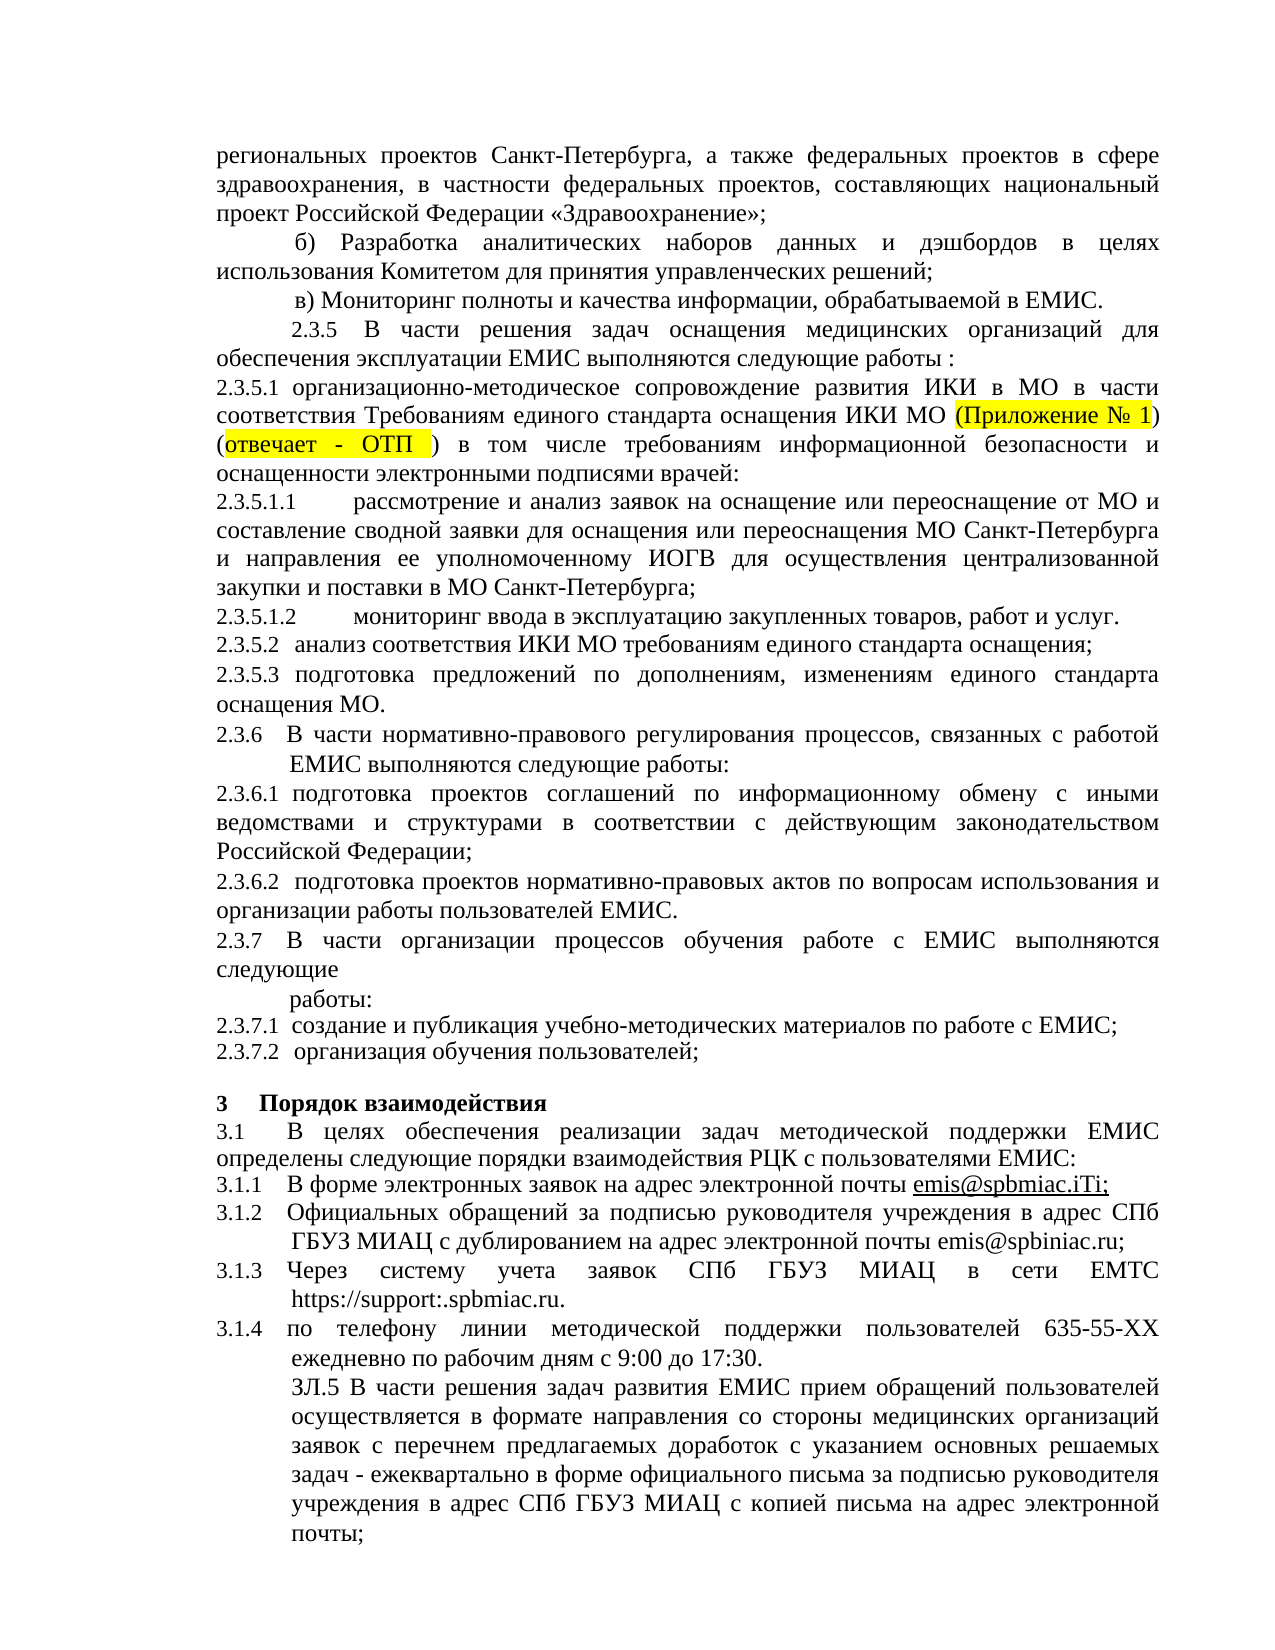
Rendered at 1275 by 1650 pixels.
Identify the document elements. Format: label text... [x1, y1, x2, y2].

list анализ соответствия ИКИ МО требованиям единого стандарта оснащения; [216, 630, 1160, 658]
list В форме электронных заявок на адрес электронной почты emis@spbmiac.iTi; [216, 1172, 1160, 1198]
text в) Мониторинг полноты и качества информации, обрабатываемой в ЕМИС. [216, 286, 1160, 315]
list Через систему учета заявок СПб ГБУЗ МИАЦ в сети ЕМТС https://support:.spbmiac.ru. [216, 1255, 1160, 1313]
list создание и публикация учебно-методических материалов по работе с ЕМИС; [216, 1013, 1160, 1039]
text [216, 140, 1160, 227]
text работы: [289, 984, 1160, 1013]
list подготовка предложений по дополнениям, изменениям единого стандарта оснащения МО. [216, 658, 1160, 719]
list подготовка проектов соглашений по информационному обмену с иными ведомствами и структурами в соответствии с действующим законодательством Российской Федерации; [216, 778, 1160, 865]
list подготовка проектов нормативно-правовых актов по вопросам использования и организации работы пользователей ЕМИС. [216, 865, 1160, 924]
text б) Разработка аналитических наборов данных и дэшбордов в целях использования Комитетом для принятия управленческих решений; [216, 227, 1160, 286]
list В части организации процессов обучения работе с ЕМИС выполняются следующие [216, 924, 1160, 984]
list В части нормативно-правового регулирования процессов, связанных с работой ЕМИС выполняются следующие работы: [216, 719, 1160, 778]
list Официальных обращений за подписью руководителя учреждения в адрес СПб ГБУЗ МИАЦ с дублированием на адрес электронной почты emis@spbiniac.ru; [216, 1198, 1160, 1255]
text ЗЛ.5 В части решения задач развития ЕМИС прием обращений пользователей осуществляется в формате направления со стороны медицинских организаций заявок с перечнем предлагаемых доработок с указанием основных решаемых задач - ежеквартально в форме официального письма за подписью руководителя учреждения в адрес СПб ГБУЗ МИАЦ с копией письма на адрес электронной почты; [291, 1372, 1160, 1547]
list по телефону линии методической поддержки пользователей 635-55-ХХ ежедневно по рабочим дням с 9:00 до 17:30. [216, 1313, 1160, 1372]
list В части решения задач оснащения медицинских организаций для обеспечения эксплуатации ЕМИС выполняются следующие работы : [216, 315, 1160, 372]
list организация обучения пользователей; [216, 1039, 1160, 1064]
list В целях обеспечения реализации задач методической поддержки ЕМИС определены следующие порядки взаимодействия РЦК с пользователями ЕМИС: [216, 1117, 1160, 1172]
list организационно-методическое сопровождение развития ИКИ в МО в части соответствия Требованиям единого стандарта оснащения ИКИ МО (Приложение № 1) (отвечает - ОТП ) в том числе требованиям информационной безопасности и оснащенности электронными подписями врачей: [216, 372, 1160, 487]
list Порядок взаимодействия [216, 1089, 1160, 1117]
list рассмотрение и анализ заявок на оснащение или переоснащение от МО и составление сводной заявки для оснащения или переоснащения МО Санкт-Петербурга и направления ее уполномоченному ИОГВ для осуществления централизованной закупки и поставки в МО Санкт-Петербурга; [216, 487, 1160, 601]
list мониторинг ввода в эксплуатацию закупленных товаров, работ и услуг. [216, 601, 1160, 630]
